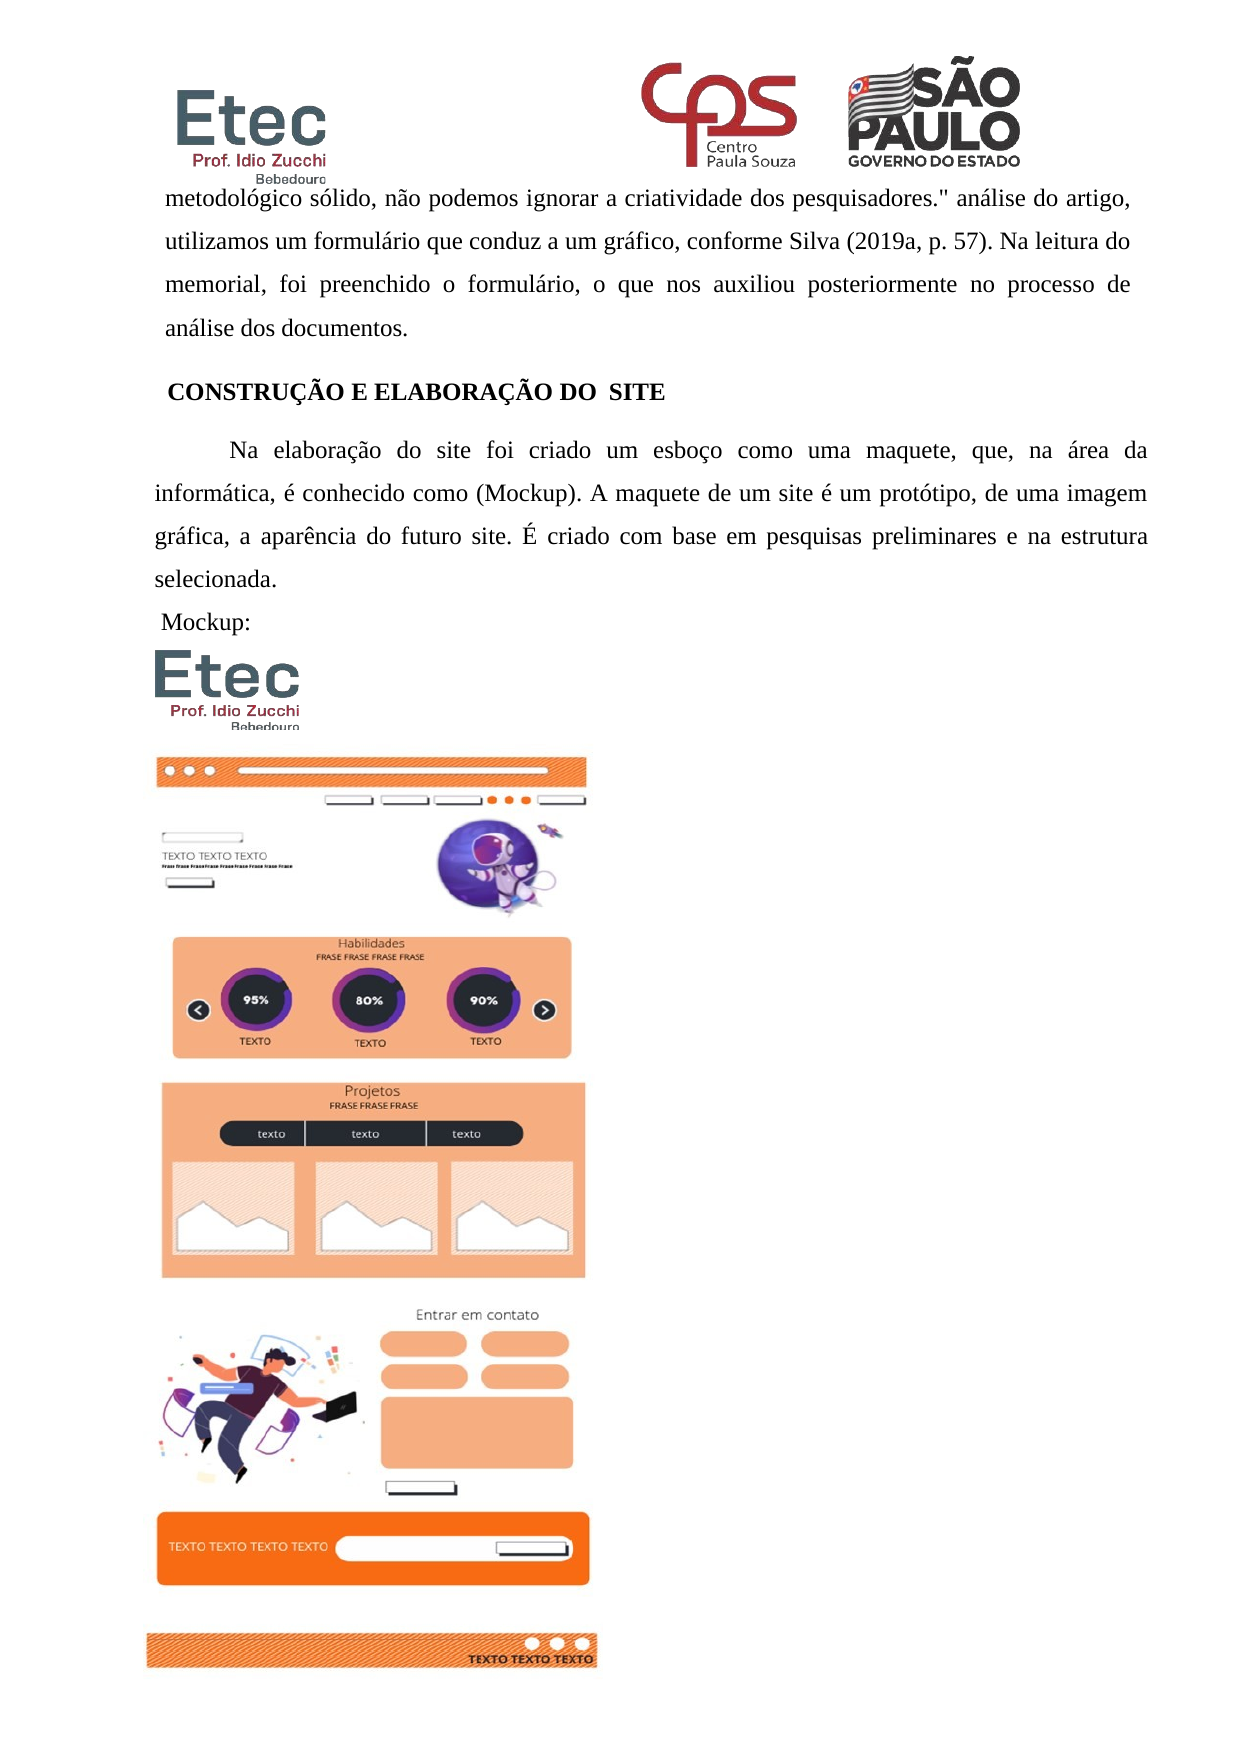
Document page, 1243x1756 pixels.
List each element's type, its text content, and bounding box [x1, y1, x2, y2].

picture [177, 90, 326, 183]
picture [641, 56, 1020, 167]
text Mockup: [161, 607, 1161, 636]
subtitle CONSTRUÇÃO E ELABORAÇÃO DO SITE [167, 377, 1161, 406]
picture [143, 650, 603, 1694]
text Na elaboração do site foi criado um esboço como uma maquete, que, na área da informática, é conhecido como (Mockup). A maquete de um site é um protótipo, de uma imagem gráfica, a aparência do futuro site. É criado com base em pesquisas preliminares e na estrutura selecionada. [154, 435, 1149, 593]
